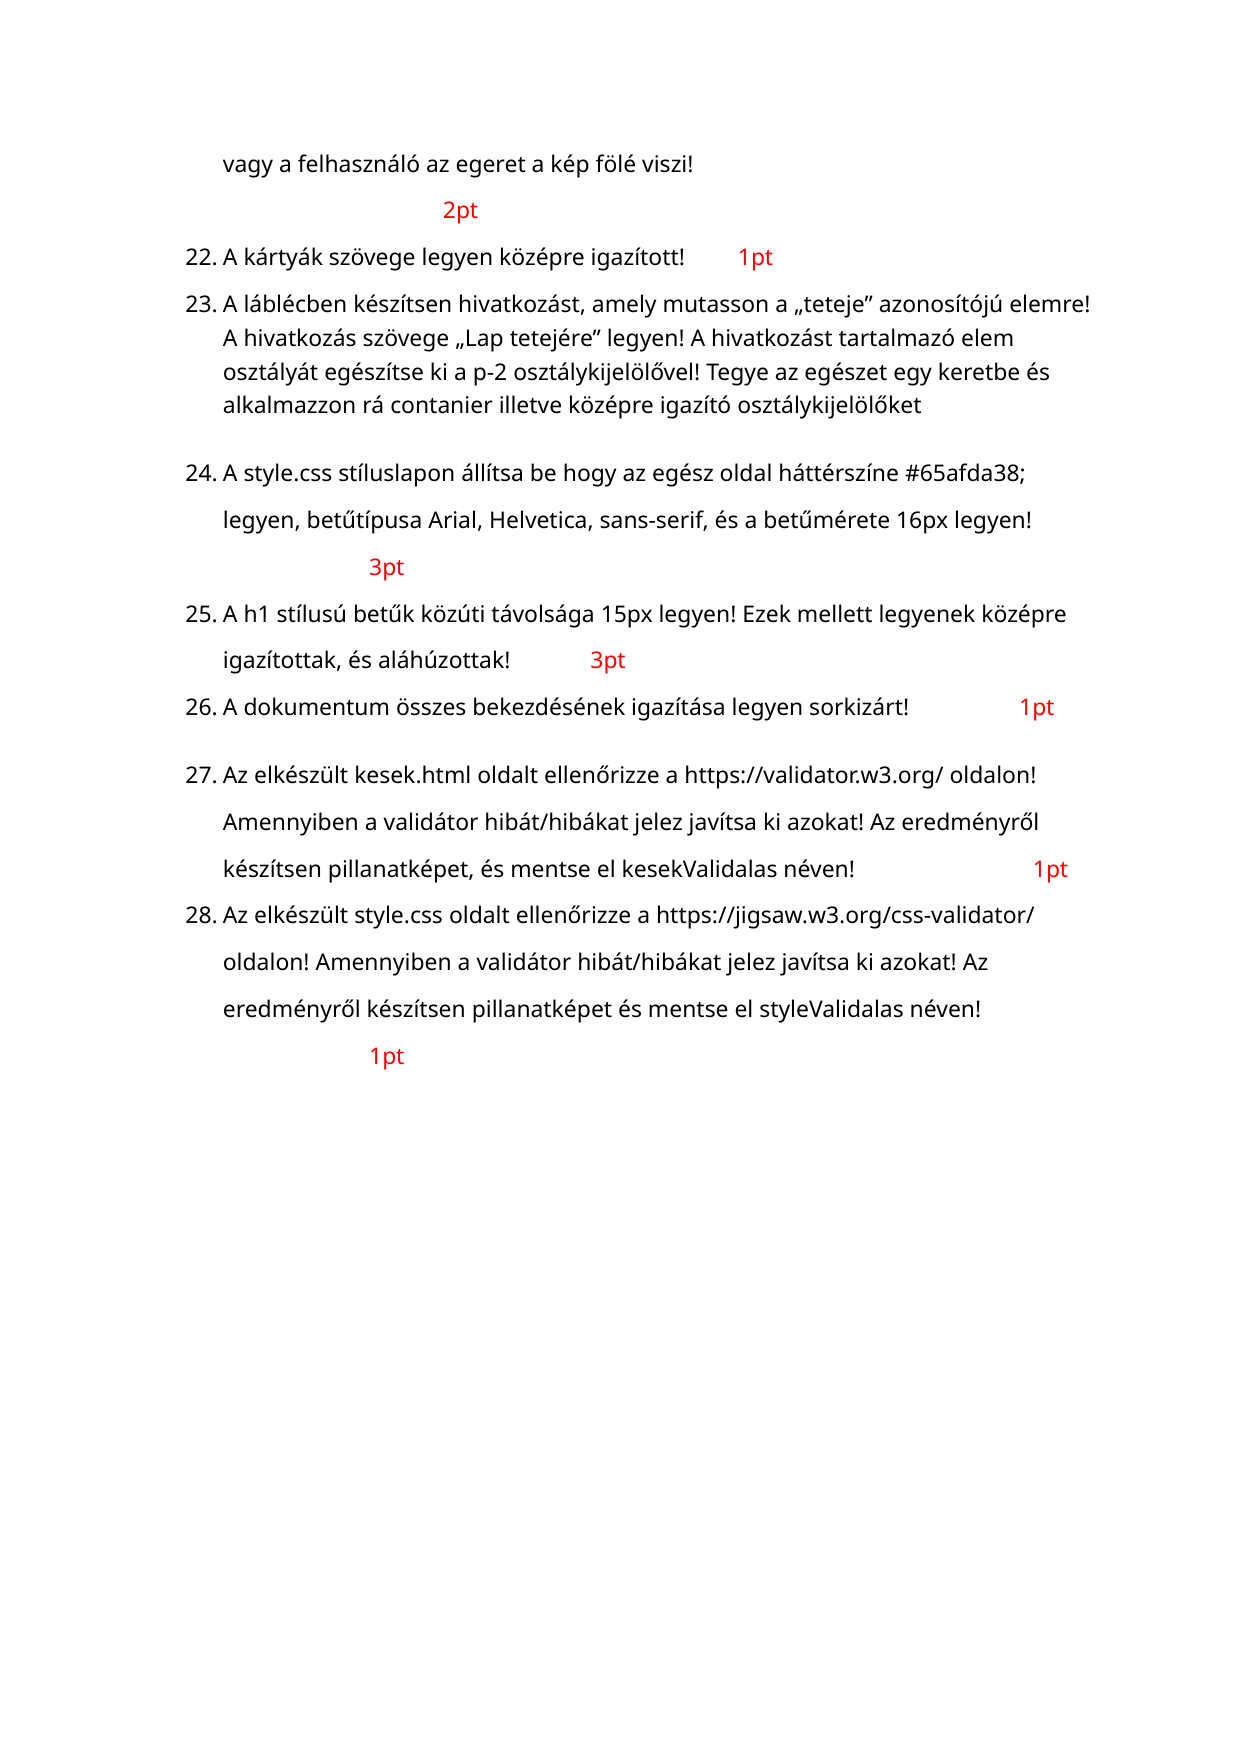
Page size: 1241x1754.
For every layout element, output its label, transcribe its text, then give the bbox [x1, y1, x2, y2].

list Az elkészült style.css oldalt ellenőrizze a https://jigsaw.w3.org/css-validator/ oldalon! Amennyiben a validátor hibát/hibákat jelez javítsa ki azokat! Az eredményről készítsen pillanatképet és mentse el styleValidalas néven! 1pt [185, 899, 1093, 1071]
list A dokumentum összes bekezdésének igazítása legyen sorkizárt! 1pt [185, 691, 1093, 756]
list A láblécben készítsen hivatkozást, amely mutasson a „teteje” azonosítójú elemre! A hivatkozás szövege „Lap tetejére” legyen! A hivatkozást tartalmazó elem osztályát egészítse ki a p-2 osztálykijelölővel! Tegye az egészet egy keretbe és alkalmazzon rá contanier illetve középre igazító osztálykijelölőket [185, 288, 1093, 454]
list A h1 stílusú betűk közúti távolsága 15px legyen! Ezek mellett legyenek középre igazítottak, és aláhúzottak! 3pt [185, 598, 1093, 676]
list A style.css stíluslapon állítsa be hogy az egész oldal háttérszíne #65afda38; legyen, betűtípusa Arial, Helvetica, sans-serif, és a betűmérete 16px legyen! 3pt [185, 457, 1093, 582]
list A kártyák szövege legyen középre igazított! 1pt [185, 241, 1093, 273]
list Az elkészült kesek.html oldalt ellenőrizze a https://validator.w3.org/ oldalon! Amennyiben a validátor hibát/hibákat jelez javítsa ki azokat! Az eredményről készítsen pillanatképet, és mentse el kesekValidalas néven! 1pt [185, 759, 1093, 884]
